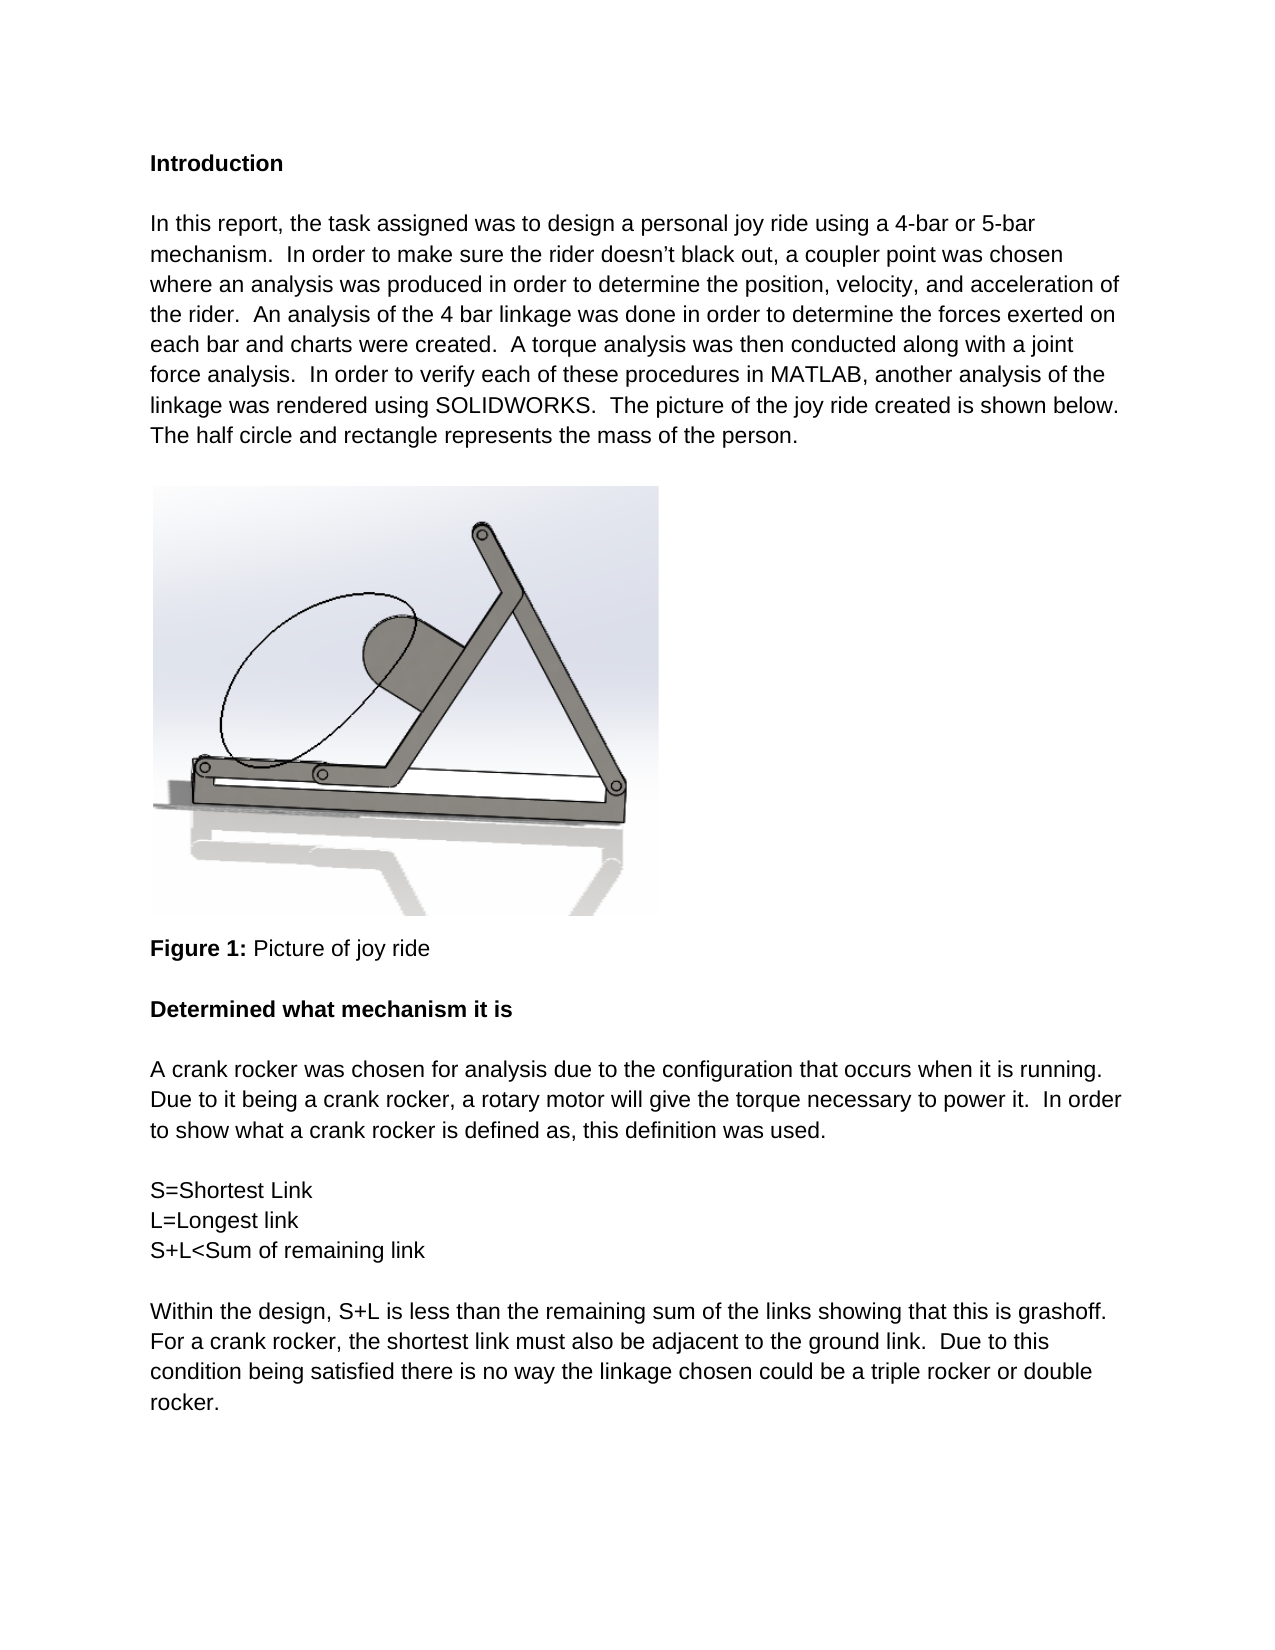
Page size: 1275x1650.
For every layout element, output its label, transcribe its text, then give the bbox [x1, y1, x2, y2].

text Figure 1: Picture of joy ride [150, 935, 1125, 962]
text In this report, the task assigned was to design a personal joy ride using a 4-bar or 5-bar mechanism. In order to make sure the rider doesn’t black out, a coupler point was chosen where an analysis was produced in order to determine the position, velocity, and acceleration of the rider. An analysis of the 4 bar linkage was done in order to determine the forces exerted on each bar and charts were created. A torque analysis was then conducted along with a joint force analysis. In order to verify each of these procedures in MATLAB, another analysis of the linkage was rendered using SOLIDWORKS. The picture of the joy ride created is shown below. The half circle and rectangle represents the mass of the person. [150, 210, 1125, 448]
text S=Shortest Link [150, 1177, 1125, 1203]
text S+L<Sum of remaining link [150, 1237, 1125, 1264]
text Within the design, S+L is less than the remaining sum of the links showing that this is grashoff. For a crank rocker, the shortest link must also be adjacent to the ground link. Due to this condition being satisfied there is no way the linkage chosen could be a triple rocker or double rocker. [150, 1298, 1125, 1415]
picture [153, 486, 659, 916]
text L=Longest link [150, 1207, 1125, 1234]
text Introduction [150, 150, 1125, 176]
text A crank rocker was chosen for analysis due to the configuration that occurs when it is running. Due to it being a crank rocker, a rotary motor will give the torque necessary to power it. In order to show what a crank rocker is defined as, this definition was used. [150, 1056, 1125, 1143]
text Determined what mechanism it is [150, 996, 1125, 1022]
